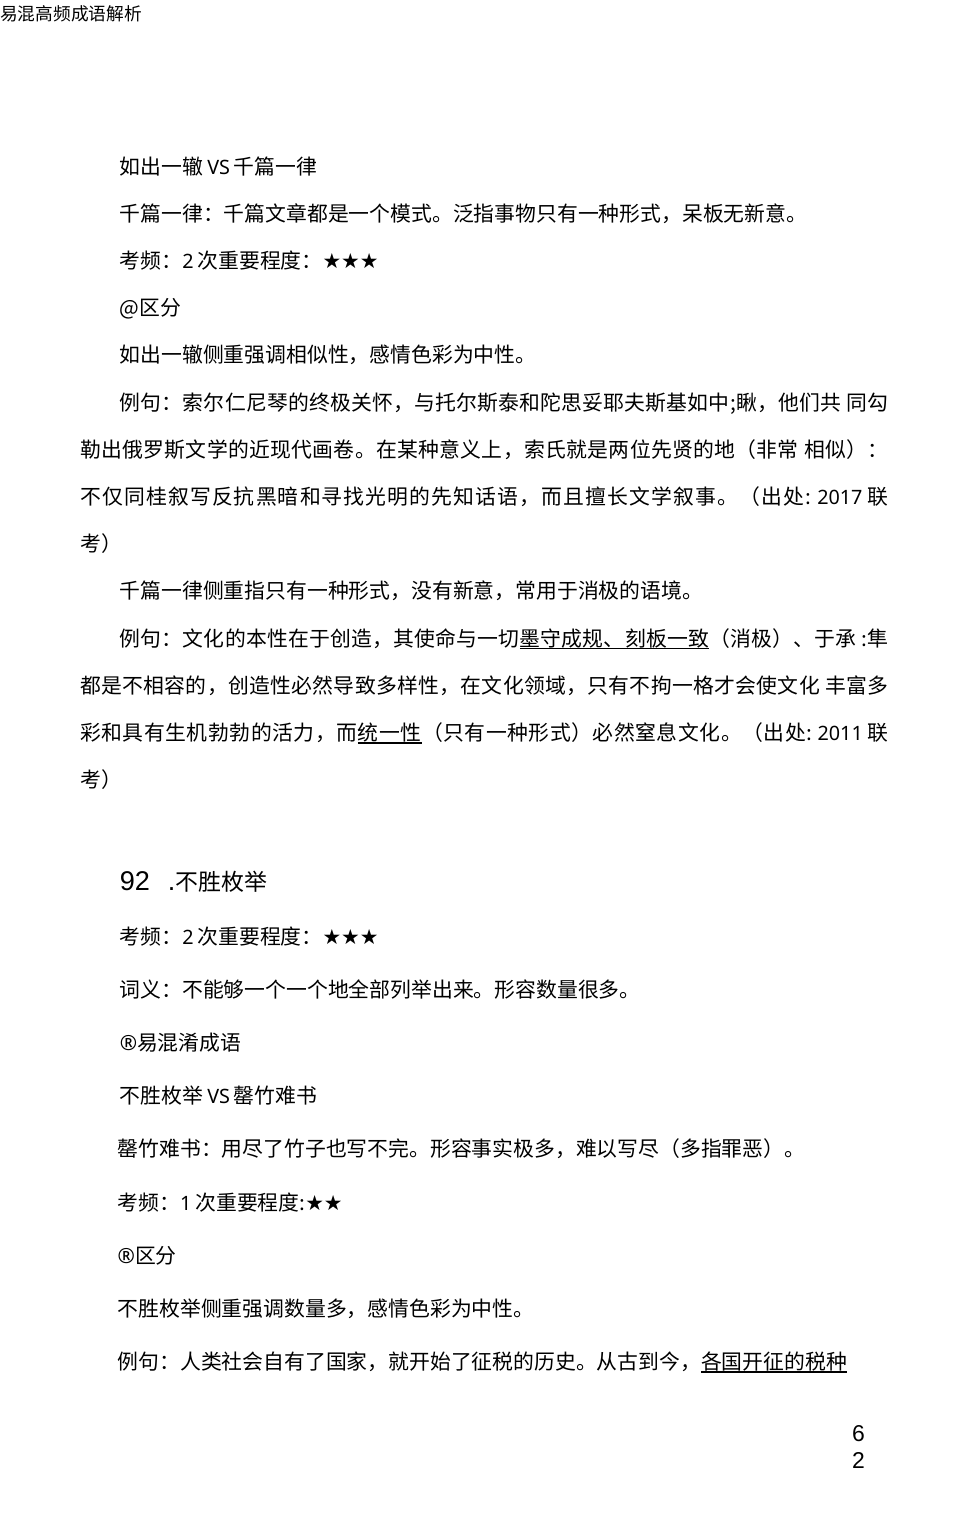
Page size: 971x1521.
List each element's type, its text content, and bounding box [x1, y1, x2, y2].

text 如出一辙侧重强调相似性，感情色彩为中性。 [80, 325, 888, 372]
text 考频：2次重要程度：★★★ [80, 231, 888, 278]
text 千篇一律侧重指只有一种形式，没有新意，常用于消极的语境。 [80, 561, 888, 608]
text 如出一辙VS千篇一律 [80, 136, 888, 184]
text ®易混淆成语 [80, 1026, 888, 1057]
text 考频：1次重要程度:★★ [80, 1186, 888, 1216]
list .不胜枚举 [80, 864, 888, 897]
text 例句：索尔仁尼琴的终极关怀，与托尔斯泰和陀思妥耶夫斯基如中;瞅，他们共 同勾勒出俄罗斯文学的近现代画卷。在某种意义上，索氏就是两位先贤的地（非常 相似）：不仅同桂叙写反抗黑暗和寻找光明的先知话语，而且擅长文学叙事。（出处: 2017联考） [80, 372, 888, 561]
text 千篇一律：千篇文章都是一个模式。泛指事物只有一种形式，呆板无新意。 [80, 184, 888, 231]
text 考频：2次重要程度：★★★ [80, 920, 888, 950]
text ®区分 [80, 1239, 888, 1269]
text 不胜枚举侧重强调数量多，感情色彩为中性。 [80, 1292, 888, 1322]
text 罄竹难书：用尽了竹子也写不完。形容事实极多，难以写尽（多指罪恶）。 [80, 1133, 888, 1163]
text 词义：不能够一个一个地全部列举出来。形容数量很多。 [80, 973, 888, 1003]
text 例句：人类社会自有了国家，就开始了征税的历史。从古到今，各国开征的税种 [80, 1345, 888, 1376]
text 不胜枚举VS罄竹难书 [80, 1079, 888, 1110]
text 例句：文化的本性在于创造，其使命与一切墨守成规、刻板一致（消极）、于承 :隼都是不相容的，创造性必然导致多样性，在文化领域，只有不拘一格才会使文化 丰富多彩和具有生机勃勃的活力，而统一性（只有一种形式）必然窒息文化。（出处: 2011联考） [80, 608, 888, 797]
text @区分 [80, 278, 888, 325]
